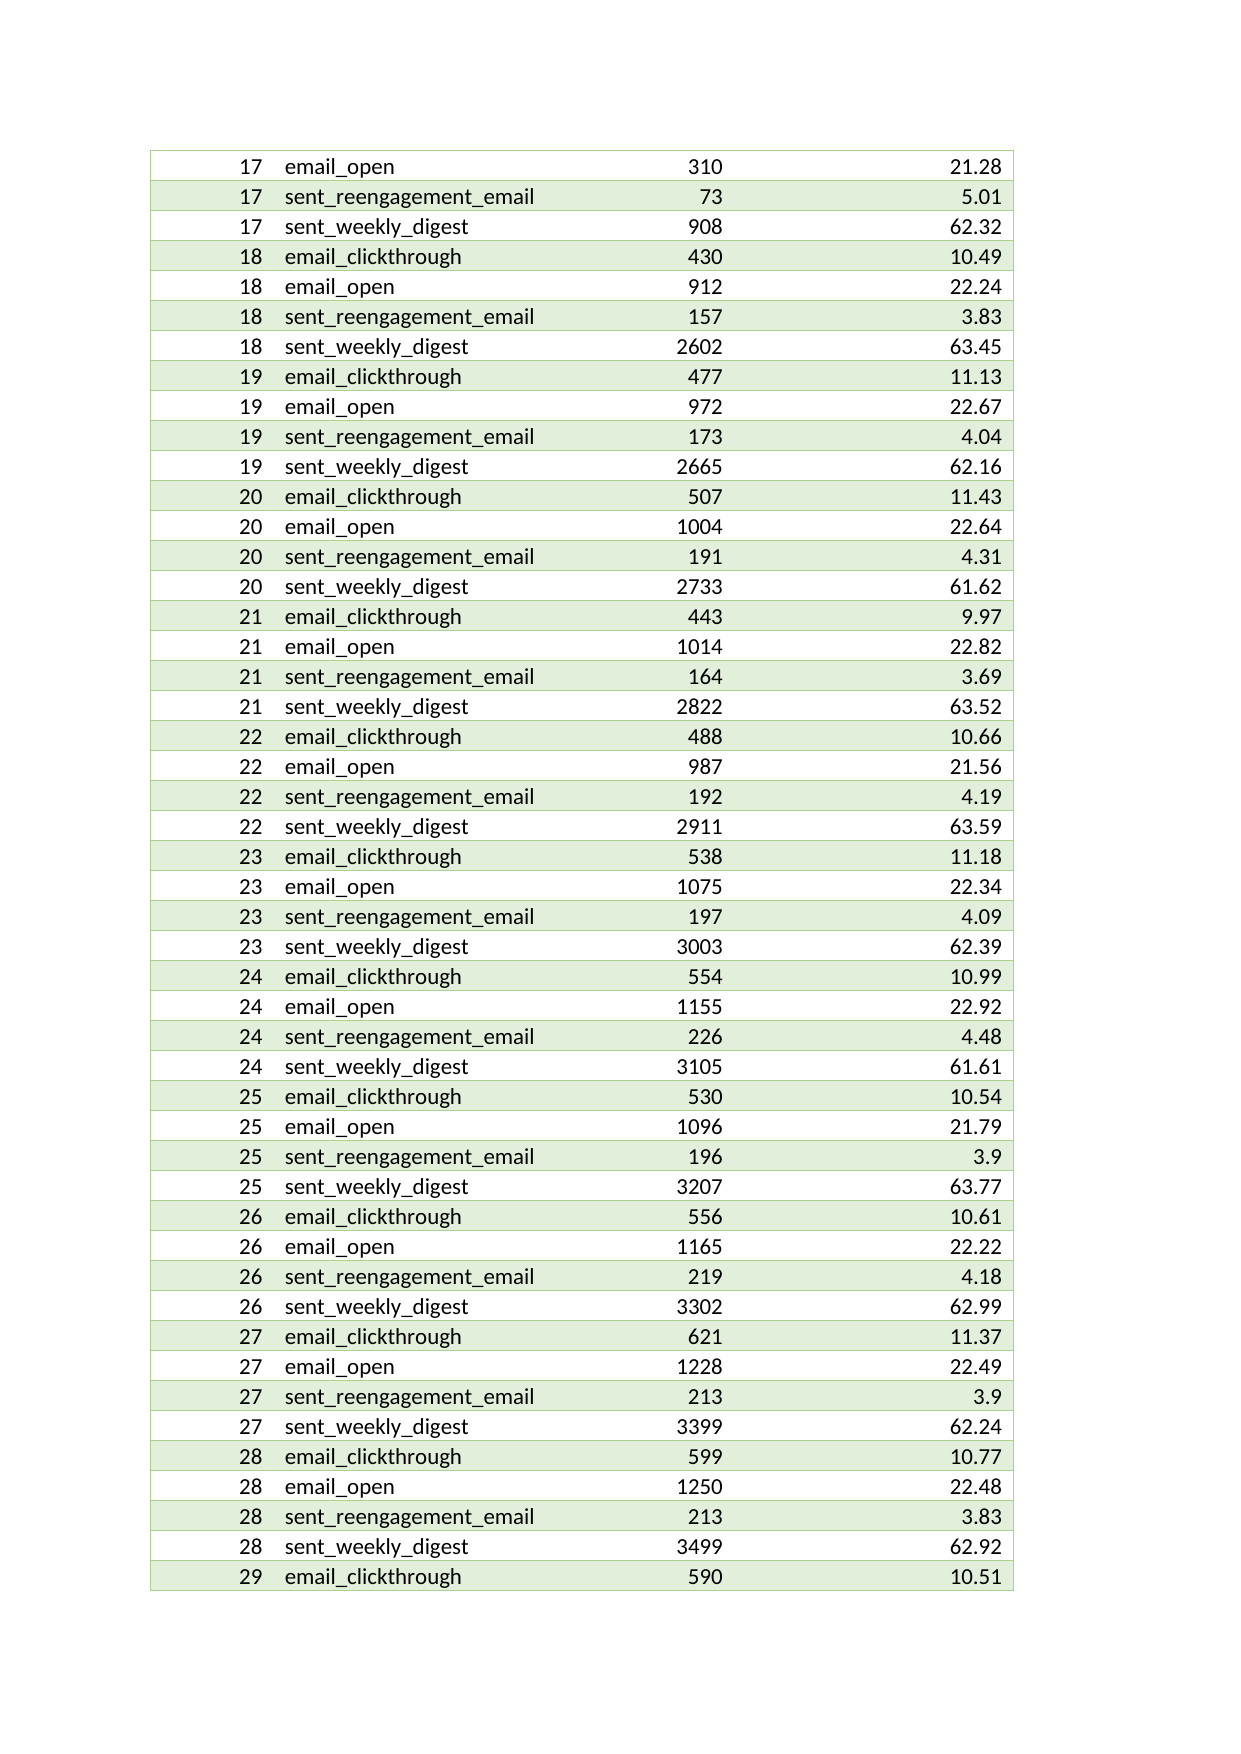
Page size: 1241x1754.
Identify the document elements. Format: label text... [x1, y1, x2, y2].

table_cell 22.24 [734, 271, 1013, 300]
table_cell 23 [151, 871, 273, 900]
table_cell 18 [151, 331, 273, 360]
table_cell 27 [151, 1321, 273, 1350]
table_cell 4.09 [734, 901, 1013, 930]
table_cell sent_reengagement_email [273, 541, 600, 570]
table_cell 3207 [600, 1171, 734, 1200]
table_cell email_open [273, 1111, 600, 1140]
table_cell 22 [151, 721, 273, 750]
table_cell 22 [151, 781, 273, 810]
table_cell 11.13 [734, 361, 1013, 390]
table_cell sent_weekly_digest [273, 211, 600, 240]
table_cell email_open [273, 271, 600, 300]
table_cell 226 [600, 1021, 734, 1050]
table_cell 2911 [600, 811, 734, 840]
table_cell 23 [151, 901, 273, 930]
table_cell 22.34 [734, 871, 1013, 900]
table_cell 192 [600, 781, 734, 810]
table_cell sent_reengagement_email [273, 1141, 600, 1170]
table_cell 310 [600, 151, 734, 180]
table_cell 62.32 [734, 211, 1013, 240]
table_cell 20 [151, 481, 273, 510]
table_cell 26 [151, 1261, 273, 1290]
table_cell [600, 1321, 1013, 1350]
table_cell 912 [600, 271, 734, 300]
table_cell sent_reengagement_email [273, 1021, 600, 1050]
table_cell 554 [600, 961, 734, 990]
table_cell 22 [151, 751, 273, 780]
table_cell email_clickthrough [273, 1201, 600, 1230]
table_cell 1075 [600, 871, 734, 900]
table_cell 4.19 [734, 781, 1013, 810]
table_cell email_clickthrough [273, 841, 600, 870]
table_cell 24 [151, 1021, 273, 1050]
table_cell 507 [600, 481, 734, 510]
table_cell 1155 [600, 991, 734, 1020]
table_cell 3.83 [734, 301, 1013, 330]
table_cell 25 [151, 1081, 273, 1110]
table_cell 26 [151, 1231, 273, 1260]
table_cell 11.43 [734, 481, 1013, 510]
table_cell sent_weekly_digest [273, 811, 600, 840]
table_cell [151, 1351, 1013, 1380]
table_cell 3.69 [734, 661, 1013, 690]
table_cell 17 [151, 181, 273, 210]
table_cell 63.59 [734, 811, 1013, 840]
table_cell sent_reengagement_email [273, 421, 600, 450]
table_cell 11.18 [734, 841, 1013, 870]
table_cell 18 [151, 271, 273, 300]
table_cell 24 [151, 1051, 273, 1080]
table_cell 18 [151, 301, 273, 330]
table_cell 4.04 [734, 421, 1013, 450]
table_cell 1004 [600, 511, 734, 540]
table_cell 430 [600, 241, 734, 270]
table_cell 443 [600, 601, 734, 630]
table_cell sent_weekly_digest [273, 1051, 600, 1080]
table_cell 19 [151, 391, 273, 420]
table_cell 24 [151, 991, 273, 1020]
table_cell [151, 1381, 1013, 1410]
table_cell 4.31 [734, 541, 1013, 570]
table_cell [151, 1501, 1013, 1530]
table_cell 3105 [600, 1051, 734, 1080]
table_cell 26 [151, 1291, 273, 1320]
table_cell 21.79 [734, 1111, 1013, 1140]
table_cell sent_reengagement_email [273, 301, 600, 330]
table_cell sent_weekly_digest [273, 331, 600, 360]
table_cell email_open [273, 151, 600, 180]
table_cell sent_reengagement_email [273, 1261, 600, 1290]
table_cell 197 [600, 901, 734, 930]
table_cell 23 [151, 931, 273, 960]
table_cell email_open [273, 991, 600, 1020]
table_cell 22.92 [734, 991, 1013, 1020]
table_cell sent_reengagement_email [273, 661, 600, 690]
table_cell sent_reengagement_email [273, 181, 600, 210]
table_cell 22.67 [734, 391, 1013, 420]
table_cell 10.99 [734, 961, 1013, 990]
table_cell 17 [151, 151, 273, 180]
table_cell 19 [151, 451, 273, 480]
table_cell 1014 [600, 631, 734, 660]
table_cell 10.54 [734, 1081, 1013, 1110]
table_cell 20 [151, 541, 273, 570]
table_cell 3.9 [734, 1141, 1013, 1170]
table_cell 9.97 [734, 601, 1013, 630]
table_cell email_open [273, 631, 600, 660]
table_cell 62.39 [734, 931, 1013, 960]
table_cell 25 [151, 1171, 273, 1200]
table_cell 22.22 [734, 1231, 1013, 1260]
table_cell email_clickthrough [273, 1321, 600, 1350]
table_cell 62.16 [734, 451, 1013, 480]
table_cell 18 [151, 241, 273, 270]
table_cell 10.61 [734, 1201, 1013, 1230]
table_cell 4.18 [734, 1261, 1013, 1290]
table_cell 2733 [600, 571, 734, 600]
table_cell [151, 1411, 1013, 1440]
table_cell email_open [273, 871, 600, 900]
table_cell 26 [151, 1201, 273, 1230]
table_cell 219 [600, 1261, 734, 1290]
table_cell email_clickthrough [273, 481, 600, 510]
table_cell email_clickthrough [273, 601, 600, 630]
table_cell sent_reengagement_email [273, 781, 600, 810]
table_cell sent_weekly_digest [273, 1171, 600, 1200]
table_cell 20 [151, 511, 273, 540]
table_cell 19 [151, 421, 273, 450]
table_cell 61.62 [734, 571, 1013, 600]
table_cell 22.82 [734, 631, 1013, 660]
table_cell email_clickthrough [273, 1081, 600, 1110]
table_cell 73 [600, 181, 734, 210]
table_cell 21 [151, 661, 273, 690]
table_cell 23 [151, 841, 273, 870]
table_cell 2665 [600, 451, 734, 480]
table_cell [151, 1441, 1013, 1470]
table_cell 196 [600, 1141, 734, 1170]
table_cell 556 [600, 1201, 734, 1230]
table_cell 22.64 [734, 511, 1013, 540]
table_cell sent_reengagement_email [273, 901, 600, 930]
table_cell 3302 [600, 1291, 734, 1320]
table_cell 63.52 [734, 691, 1013, 720]
table_cell sent_weekly_digest [273, 451, 600, 480]
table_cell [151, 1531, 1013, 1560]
table_cell 2822 [600, 691, 734, 720]
table_cell 3003 [600, 931, 734, 960]
table_cell 538 [600, 841, 734, 870]
table_cell 61.61 [734, 1051, 1013, 1080]
table_cell email_open [273, 1231, 600, 1260]
table_cell 21 [151, 631, 273, 660]
table_cell 164 [600, 661, 734, 690]
table_cell 2602 [600, 331, 734, 360]
table_cell 488 [600, 721, 734, 750]
table_cell 21 [151, 601, 273, 630]
table_cell 21.56 [734, 751, 1013, 780]
table_cell 25 [151, 1111, 273, 1140]
table_cell 972 [600, 391, 734, 420]
table_cell email_clickthrough [273, 361, 600, 390]
table_cell sent_weekly_digest [273, 1291, 600, 1320]
table_cell 10.49 [734, 241, 1013, 270]
table_cell 63.77 [734, 1171, 1013, 1200]
table_cell 157 [600, 301, 734, 330]
table_cell 477 [600, 361, 734, 390]
table_cell 19 [151, 361, 273, 390]
table_cell 22 [151, 811, 273, 840]
table_cell email_open [273, 511, 600, 540]
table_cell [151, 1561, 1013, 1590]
table_cell 20 [151, 571, 273, 600]
table_cell 1096 [600, 1111, 734, 1140]
table_cell 5.01 [734, 181, 1013, 210]
table_cell 21.28 [734, 151, 1013, 180]
table_cell 1165 [600, 1231, 734, 1260]
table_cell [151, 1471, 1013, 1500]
table_cell 173 [600, 421, 734, 450]
table_cell 4.48 [734, 1021, 1013, 1050]
table_cell 21 [151, 691, 273, 720]
table_cell sent_weekly_digest [273, 931, 600, 960]
table_cell 24 [151, 961, 273, 990]
table_cell 62.99 [734, 1291, 1013, 1320]
table_cell sent_weekly_digest [273, 571, 600, 600]
table_cell email_clickthrough [273, 241, 600, 270]
table_cell email_open [273, 391, 600, 420]
table_cell email_clickthrough [273, 961, 600, 990]
table_cell 908 [600, 211, 734, 240]
table_cell email_clickthrough [273, 721, 600, 750]
table_cell 191 [600, 541, 734, 570]
table_cell 987 [600, 751, 734, 780]
table_cell 63.45 [734, 331, 1013, 360]
table_cell 10.66 [734, 721, 1013, 750]
table_cell email_open [273, 751, 600, 780]
table_cell 25 [151, 1141, 273, 1170]
table_cell 17 [151, 211, 273, 240]
table_cell 530 [600, 1081, 734, 1110]
table_cell sent_weekly_digest [273, 691, 600, 720]
